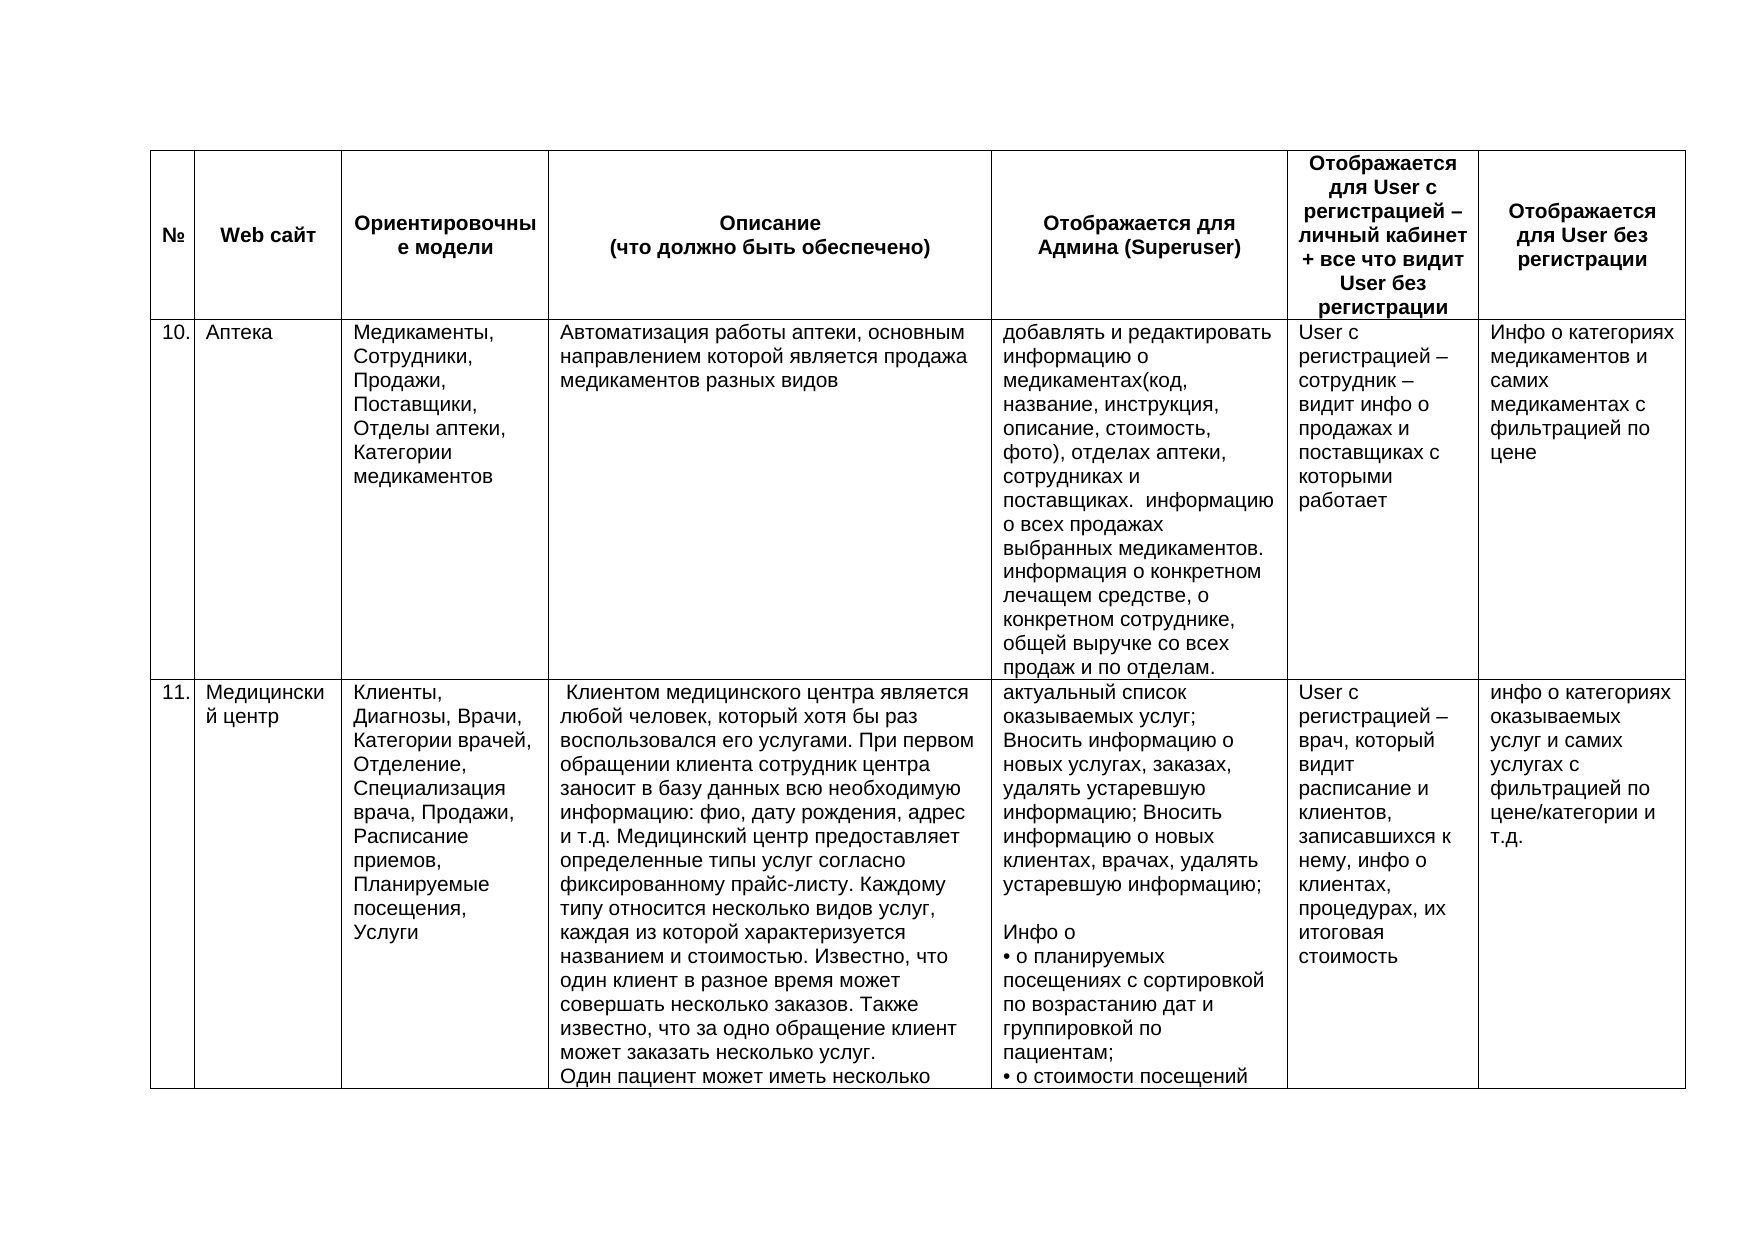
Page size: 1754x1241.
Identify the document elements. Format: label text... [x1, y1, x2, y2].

table_header № [151, 151, 194, 319]
table_cell Медикаменты, Сотрудники, Продажи, Поставщики, Отделы аптеки, Категории медикаментов [342, 320, 548, 679]
table_cell Инфо о категориях медикаментов и самих медикаментах с фильтрацией по цене [1479, 320, 1685, 679]
table_cell инфо о категориях оказываемых услуг и самих услугах с фильтрацией по цене/категории и т.д. [1479, 680, 1685, 1087]
table_header Отображается для User без регистрации [1479, 151, 1685, 319]
table_cell Аптека [195, 320, 341, 679]
table_cell [151, 320, 194, 679]
table_header Описание (что должно быть обеспечено) [549, 151, 991, 319]
table_cell добавлять и редактировать информацию о медикаментах(код, название, инструкция, описание, стоимость, фото), отделах аптеки, сотрудниках и поставщиках. информацию о всех продажах выбранных медикаментов. информация о конкретном лечащем средстве, о конкретном сотруднике, общей выручке со всех продаж и по отделам. [992, 320, 1287, 679]
table_cell Медицинский центр [195, 680, 341, 1087]
table_header Ориентировочные модели [342, 151, 548, 319]
table_header Отображается для Админа (Superuser) [992, 151, 1287, 319]
table_cell User с регистрацией – врач, который видит расписание и клиентов, записавшихся к нему, инфо о клиентах, процедурах, их итоговая стоимость [1288, 680, 1478, 1087]
table_cell User с регистрацией – сотрудник – видит инфо о продажах и поставщиках с которыми работает [1288, 320, 1478, 679]
table_header Отображается для User с регистрацией – личный кабинет + все что видит User без регистрации [1288, 151, 1478, 319]
table_cell Aвтоматизация работы аптеки, основным направлением которой является продажа медикаментов разных видов [549, 320, 991, 679]
table_header Web сайт [195, 151, 341, 319]
table_cell [151, 680, 194, 1087]
table_cell Клиенты, Диагнозы, Врачи, Категории врачей, Отделение, Специализация врача, Продажи, Расписание приемов, Планируемые посещения, Услуги [342, 680, 548, 1087]
